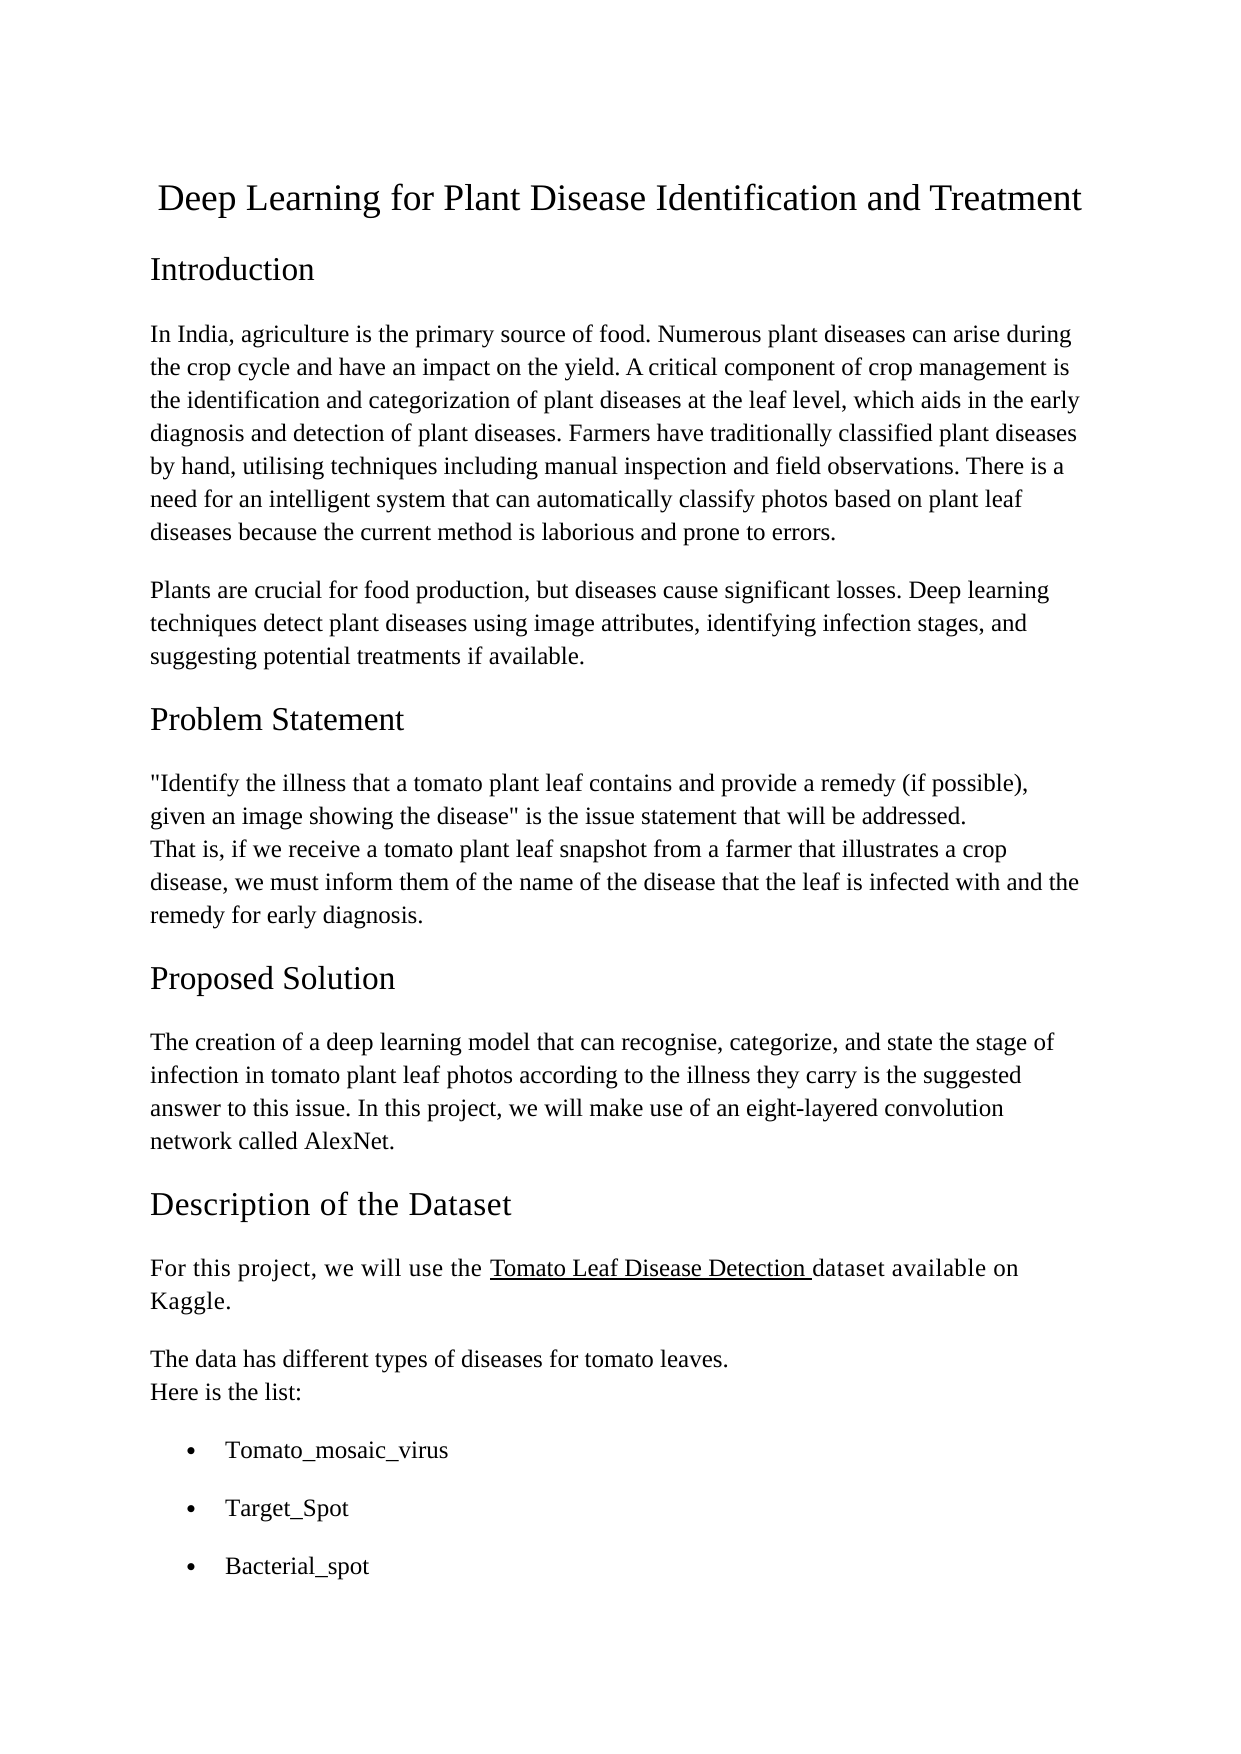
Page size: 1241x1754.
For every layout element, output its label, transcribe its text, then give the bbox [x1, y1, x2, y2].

text Deep Learning for Plant Disease Identification and Treatment [150, 175, 1090, 218]
text Proposed Solution [150, 958, 1090, 996]
text Plants are crucial for food production, but diseases cause significant losses. Deep learning techniques detect plant diseases using image attributes, identifying infection stages, and suggesting potential treatments if available. [150, 575, 1090, 669]
text The creation of a deep learning model that can recognise, categorize, and state the stage of infection in tomato plant leaf photos according to the illness they carry is the suggested answer to this issue. In this project, we will make use of an eight-layered convolution network called AlexNet. [150, 1027, 1090, 1155]
text Problem Statement [150, 699, 1090, 737]
text Introduction [150, 249, 1090, 288]
list Bacterial_spot [187, 1551, 1090, 1580]
list Target_Spot [187, 1493, 1090, 1522]
list Tomato_mosaic_virus [187, 1435, 1090, 1464]
text Description of the Dataset [150, 1184, 1090, 1222]
text The data has different types of diseases for tomato leaves. Here is the list: [150, 1344, 1090, 1406]
text "Identify the illness that a tomato plant leaf contains and provide a remedy (if possible), given an image showing the disease" is the issue statement that will be addressed. That is, if we receive a tomato plant leaf snapshot from a farmer that illustrates a crop disease, we must inform them of the name of the disease that the leaf is infected with and the remedy for early diagnosis. [150, 768, 1090, 929]
text In India, agriculture is the primary source of food. Numerous plant diseases can arise during the crop cycle and have an impact on the yield. A critical component of crop management is the identification and categorization of plant diseases at the leaf level, which aids in the early diagnosis and detection of plant diseases. Farmers have traditionally classified plant diseases by hand, utilising techniques including manual inspection and field observations. There is a need for an intelligent system that can automatically classify photos based on plant leaf diseases because the current method is laborious and prone to errors. [150, 319, 1090, 546]
text For this project, we will use the Tomato Leaf Disease Detection dataset available on Kaggle. [150, 1253, 1090, 1315]
